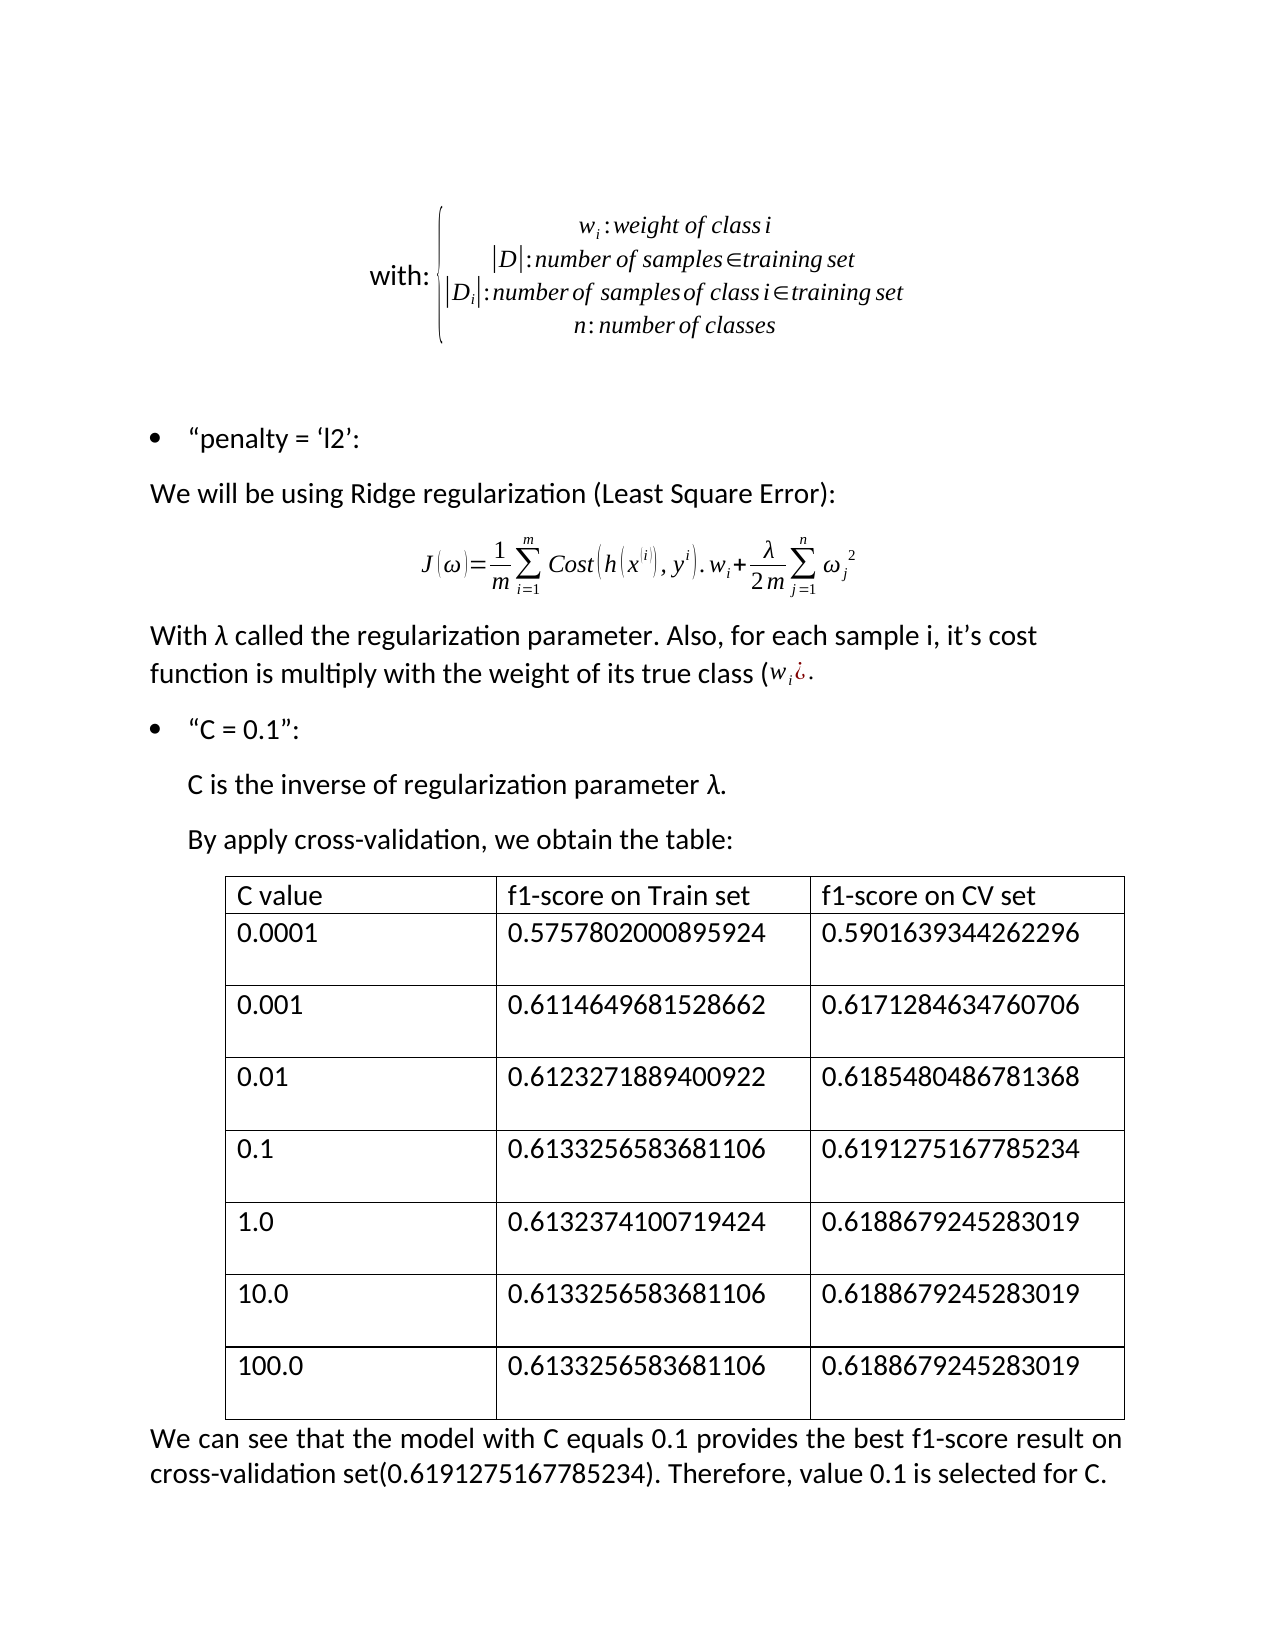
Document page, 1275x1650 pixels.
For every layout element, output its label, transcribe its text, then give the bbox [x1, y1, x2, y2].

table_cell 0.6171284634760706 [811, 986, 1124, 1057]
table_cell 1.0 [226, 1203, 496, 1274]
table_cell 100.0 [226, 1348, 496, 1419]
table_cell 0.5901639344262296 [811, 914, 1124, 985]
text With λ called the regularization parameter. Also, for each sample i, it’s cost function is multiply with the weight of its true class ( [150, 617, 1125, 691]
table_cell 0.6188679245283019 [811, 1275, 1124, 1346]
list “C = 0.1”: [150, 711, 1125, 746]
table_cell 0.6185480486781368 [811, 1058, 1124, 1129]
table_cell 0.6191275167785234 [811, 1131, 1124, 1202]
table_cell 0.6114649681528662 [497, 986, 810, 1057]
table_cell 10.0 [226, 1275, 496, 1346]
table_cell 0.6123271889400922 [497, 1058, 810, 1129]
table_cell 0.6188679245283019 [811, 1348, 1124, 1419]
text We will be using Ridge regularization (Least Square Error): [150, 475, 1125, 511]
table_header f1-score on CV set [811, 877, 1124, 913]
table_cell 0.0001 [226, 914, 496, 985]
table_cell 0.01 [226, 1058, 496, 1129]
table_header f1-score on Train set [497, 877, 810, 913]
table_cell 0.6132374100719424 [497, 1203, 810, 1274]
text with: [150, 205, 1125, 346]
table_cell 0.6133256583681106 [497, 1131, 810, 1202]
table_cell 0.6133256583681106 [497, 1275, 810, 1346]
table_cell 0.1 [226, 1131, 496, 1202]
list “penalty = ‘l2’: [150, 420, 1125, 456]
table_cell 0.6188679245283019 [811, 1203, 1124, 1274]
table_cell 0.5757802000895924 [497, 914, 810, 985]
table_cell 0.6133256583681106 [497, 1348, 810, 1419]
table_header C value [226, 877, 496, 913]
table_cell 0.001 [226, 986, 496, 1057]
text C is the inverse of regularization parameter λ. [187, 766, 1125, 801]
text By apply cross-validation, we obtain the table: [187, 821, 1125, 857]
